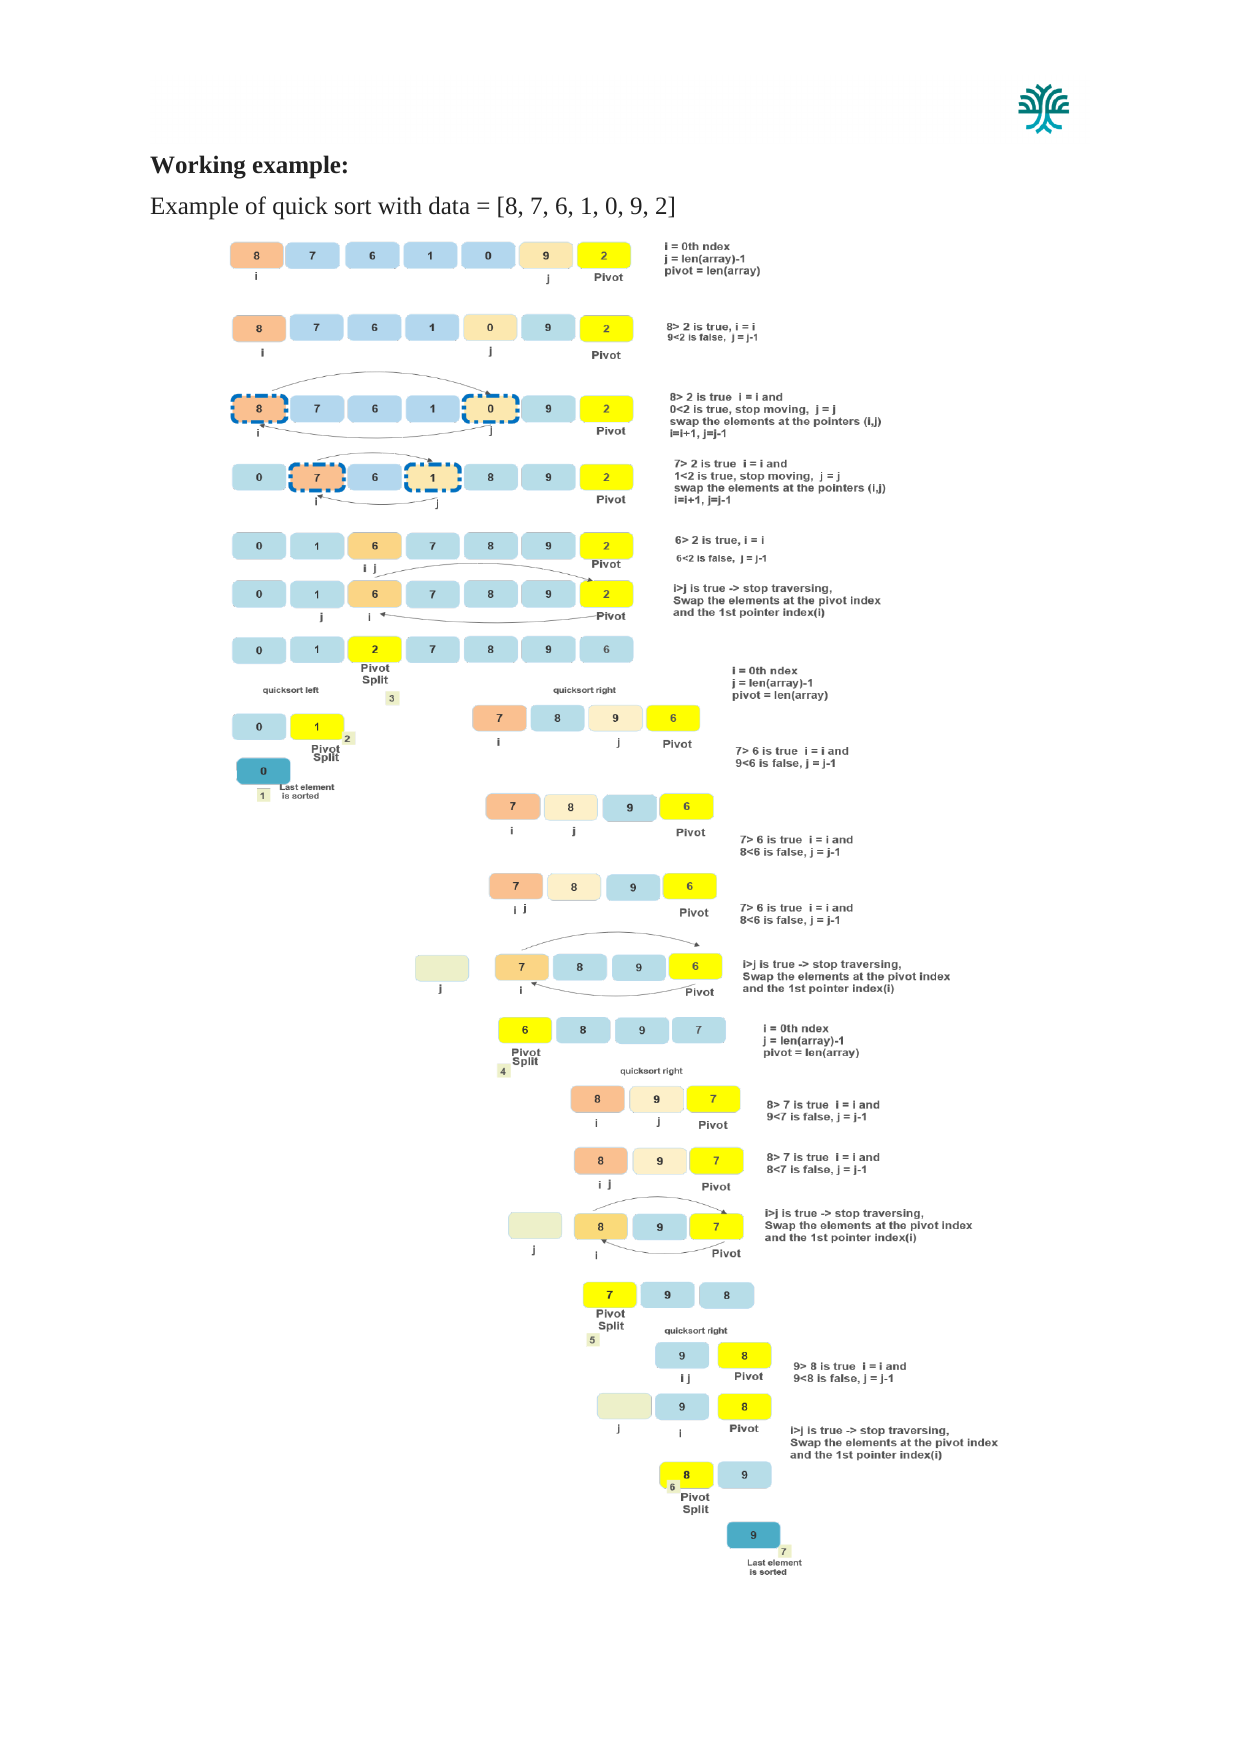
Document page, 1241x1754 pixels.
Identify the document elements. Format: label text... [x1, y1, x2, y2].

picture [223, 234, 1017, 1585]
text Working example: [150, 150, 1090, 179]
text Example of quick sort with data = [8, 7, 6, 1, 0, 9, 2] [150, 191, 1090, 220]
picture [150, 75, 1091, 144]
